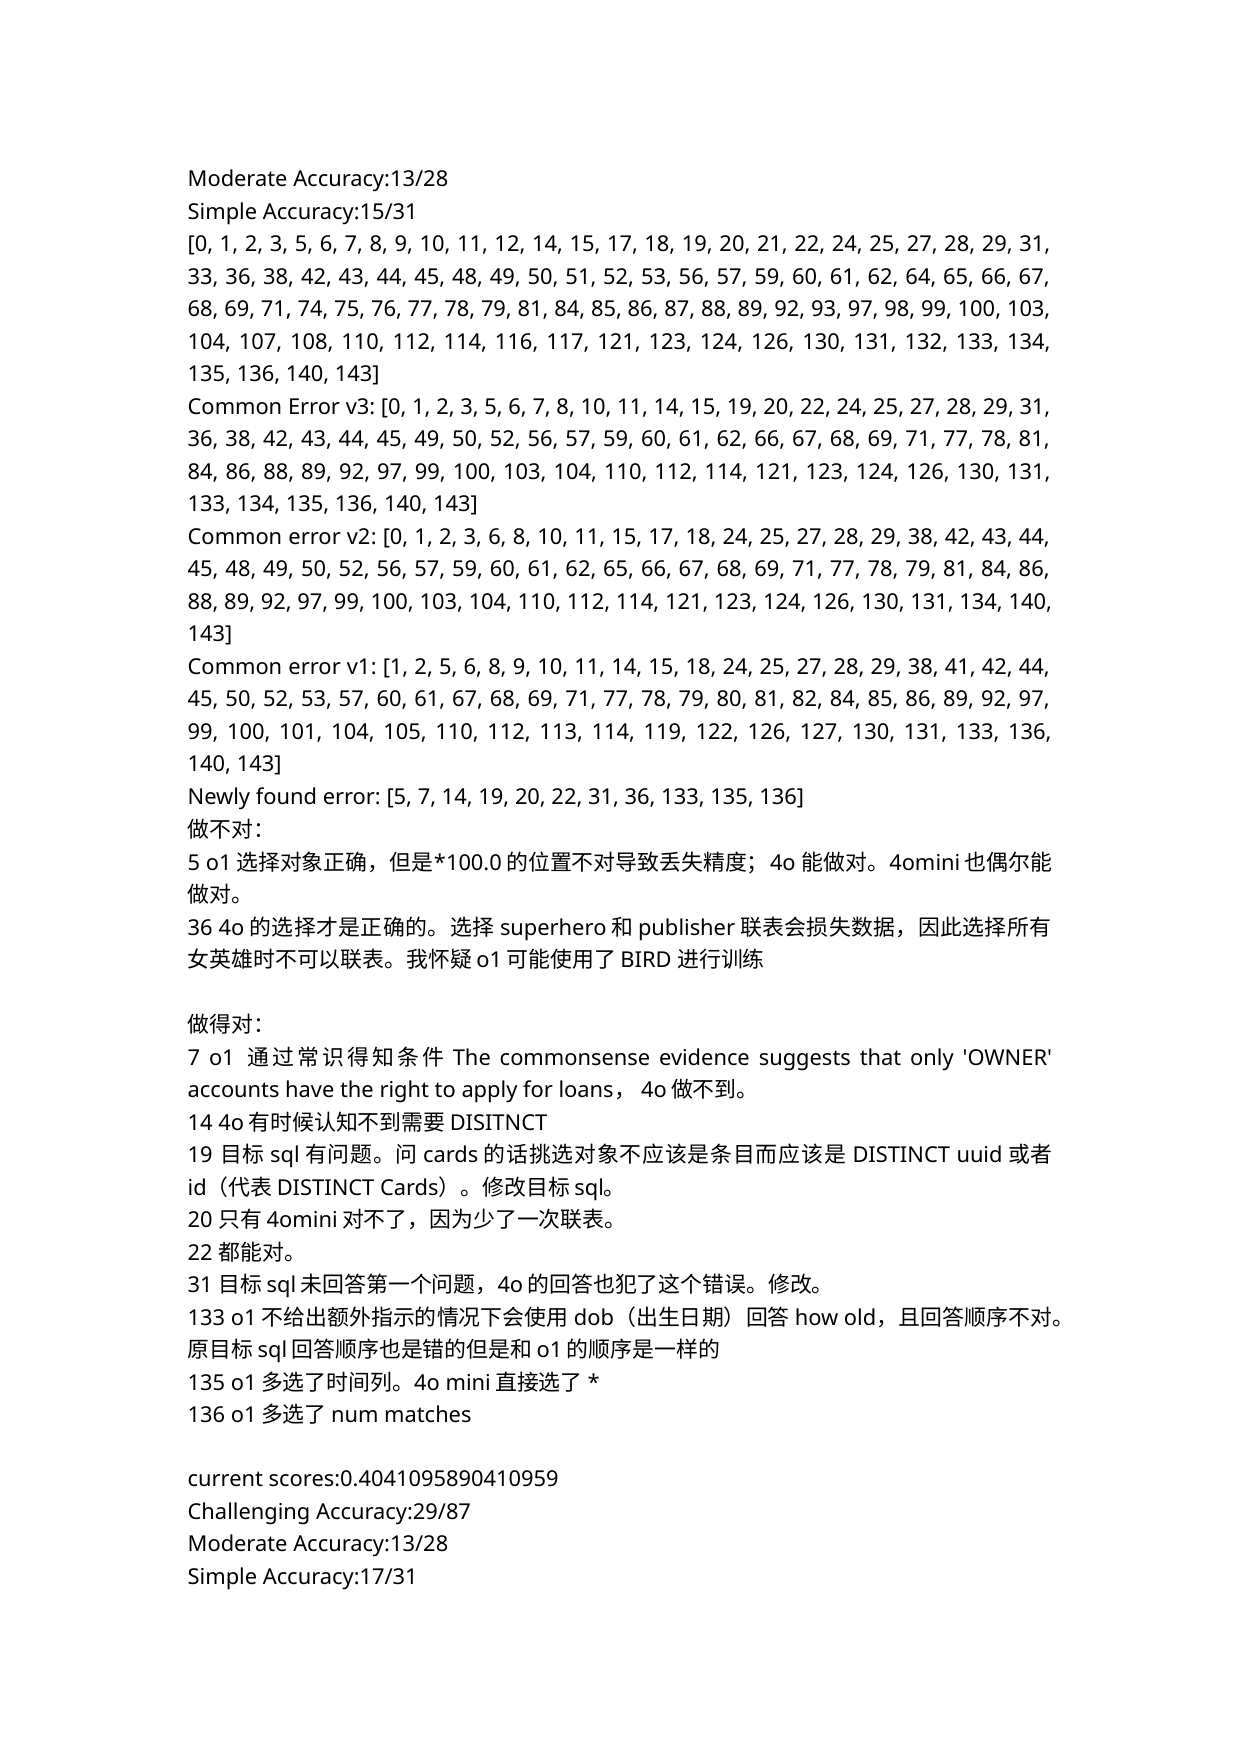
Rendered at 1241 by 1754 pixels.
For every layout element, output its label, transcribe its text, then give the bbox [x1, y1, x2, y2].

text 133 o1不给出额外指示的情况下会使用dob（出生日期）回答how old，且回答顺序不对。原目标sql回答顺序也是错的但是和o1的顺序是一样的 [187, 1299, 1053, 1364]
text 做不对： [187, 812, 1053, 844]
text [0, 1, 2, 3, 5, 6, 7, 8, 9, 10, 11, 12, 14, 15, 17, 18, 19, 20, 21, 22, 24, 25, 27, 28, 29, 31, 33, 36, 38, 42, 43, 44, 45, 48, 49, 50, 51, 52, 53, 56, 57, 59, 60, 61, 62, 64, 65, 66, 67, 68, 69, 71, 74, 75, 76, 77, 78, 79, 81, 84, 85, 86, 87, 88, 89, 92, 93, 97, 98, 99, 100, 103, 104, 107, 108, 110, 112, 114, 116, 117, 121, 123, 124, 126, 130, 131, 132, 133, 134, 135, 136, 140, 143] [187, 227, 1053, 389]
text 31 目标sql未回答第一个问题，4o的回答也犯了这个错误。修改。 [187, 1267, 1053, 1299]
text Common error v2: [0, 1, 2, 3, 6, 8, 10, 11, 15, 17, 18, 24, 25, 27, 28, 29, 38, 42, 43, 44, 45, 48, 49, 50, 52, 56, 57, 59, 60, 61, 62, 65, 66, 67, 68, 69, 71, 77, 78, 79, 81, 84, 86, 88, 89, 92, 97, 99, 100, 103, 104, 110, 112, 114, 121, 123, 124, 126, 130, 131, 134, 140, 143] [187, 519, 1053, 649]
text 5 o1选择对象正确，但是*100.0的位置不对导致丢失精度；4o 能做对。4omini也偶尔能做对。 [187, 844, 1053, 909]
text Newly found error: [5, 7, 14, 19, 20, 22, 31, 36, 133, 135, 136] [187, 779, 1053, 812]
text 36 4o的选择才是正确的。选择superhero和publisher联表会损失数据，因此选择所有女英雄时不可以联表。我怀疑o1可能使用了BIRD 进行训练 [187, 909, 1053, 974]
text 20 只有4omini对不了，因为少了一次联表。 [187, 1202, 1053, 1234]
text Common error v1: [1, 2, 5, 6, 8, 9, 10, 11, 14, 15, 18, 24, 25, 27, 28, 29, 38, 41, 42, 44, 45, 50, 52, 53, 57, 60, 61, 67, 68, 69, 71, 77, 78, 79, 80, 81, 82, 84, 85, 86, 89, 92, 97, 99, 100, 101, 104, 105, 110, 112, 113, 114, 119, 122, 126, 127, 130, 131, 133, 136, 140, 143] [187, 649, 1053, 779]
text 14 4o有时候认知不到需要DISITNCT [187, 1104, 1053, 1137]
text 136 o1多选了num matches [187, 1397, 1053, 1429]
text Moderate Accuracy:13/28 [187, 162, 1053, 194]
text current scores:0.4041095890410959 [187, 1462, 1053, 1494]
text 做得对： [187, 1007, 1053, 1039]
text Common Error v3: [0, 1, 2, 3, 5, 6, 7, 8, 10, 11, 14, 15, 19, 20, 22, 24, 25, 27, 28, 29, 31, 36, 38, 42, 43, 44, 45, 49, 50, 52, 56, 57, 59, 60, 61, 62, 66, 67, 68, 69, 71, 77, 78, 81, 84, 86, 88, 89, 92, 97, 99, 100, 103, 104, 110, 112, 114, 121, 123, 124, 126, 130, 131, 133, 134, 135, 136, 140, 143] [187, 389, 1053, 519]
text Simple Accuracy:15/31 [187, 194, 1053, 227]
text 7 o1 通过常识得知条件The commonsense evidence suggests that only 'OWNER' accounts have the right to apply for loans， 4o做不到。 [187, 1039, 1053, 1104]
text 135 o1多选了时间列。4o mini直接选了 * [187, 1364, 1053, 1397]
text Simple Accuracy:17/31 [187, 1559, 1053, 1592]
text Moderate Accuracy:13/28 [187, 1527, 1053, 1559]
text Challenging Accuracy:29/87 [187, 1494, 1053, 1527]
text 19 目标sql有问题。问cards的话挑选对象不应该是条目而应该是DISTINCT uuid或者id（代表DISTINCT Cards）。修改目标sql。 [187, 1137, 1053, 1202]
text 22 都能对。 [187, 1234, 1053, 1267]
